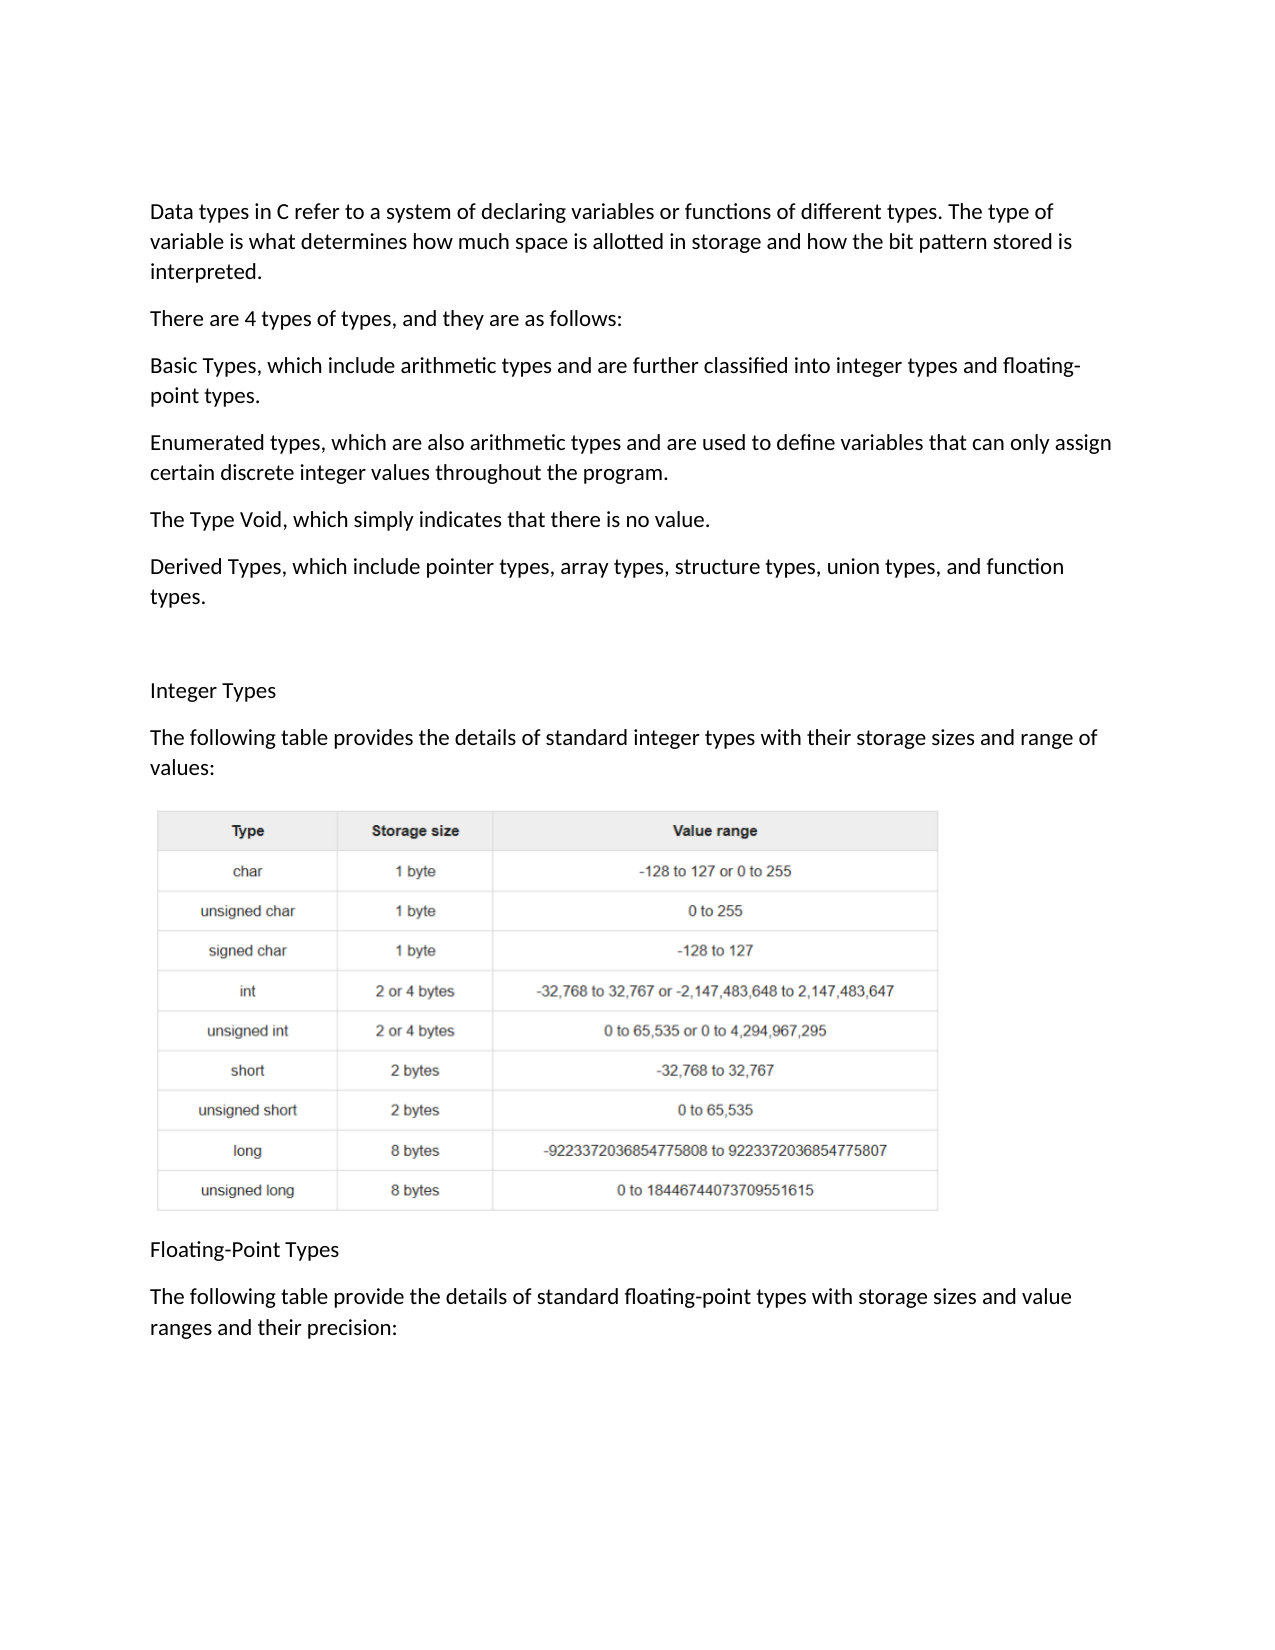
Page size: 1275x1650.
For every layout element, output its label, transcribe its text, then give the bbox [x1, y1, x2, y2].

text Floating-Point Types [150, 1236, 1125, 1263]
text The following table provides the details of standard integer types with their storage sizes and range of values: [150, 723, 1125, 781]
text Enumerated types, which are also arithmetic types and are used to define variables that can only assign certain discrete integer values throughout the program. [150, 428, 1125, 486]
text There are 4 types of types, and they are as follows: [150, 304, 1125, 332]
text Integer Types [150, 676, 1125, 704]
text The Type Void, which simply indicates that there is no value. [150, 505, 1125, 533]
text Derived Types, which include pointer types, array types, structure types, union types, and function types. [150, 552, 1125, 610]
text Basic Types, which include arithmetic types and are further classified into integer types and floating-point types. [150, 351, 1125, 409]
text Data types in C refer to a system of declaring variables or functions of different types. The type of variable is what determines how much space is allotted in storage and how the bit pattern stored is interpreted. [150, 197, 1125, 285]
picture [150, 800, 941, 1217]
text The following table provide the details of standard floating-point types with storage sizes and value ranges and their precision: [150, 1282, 1125, 1341]
